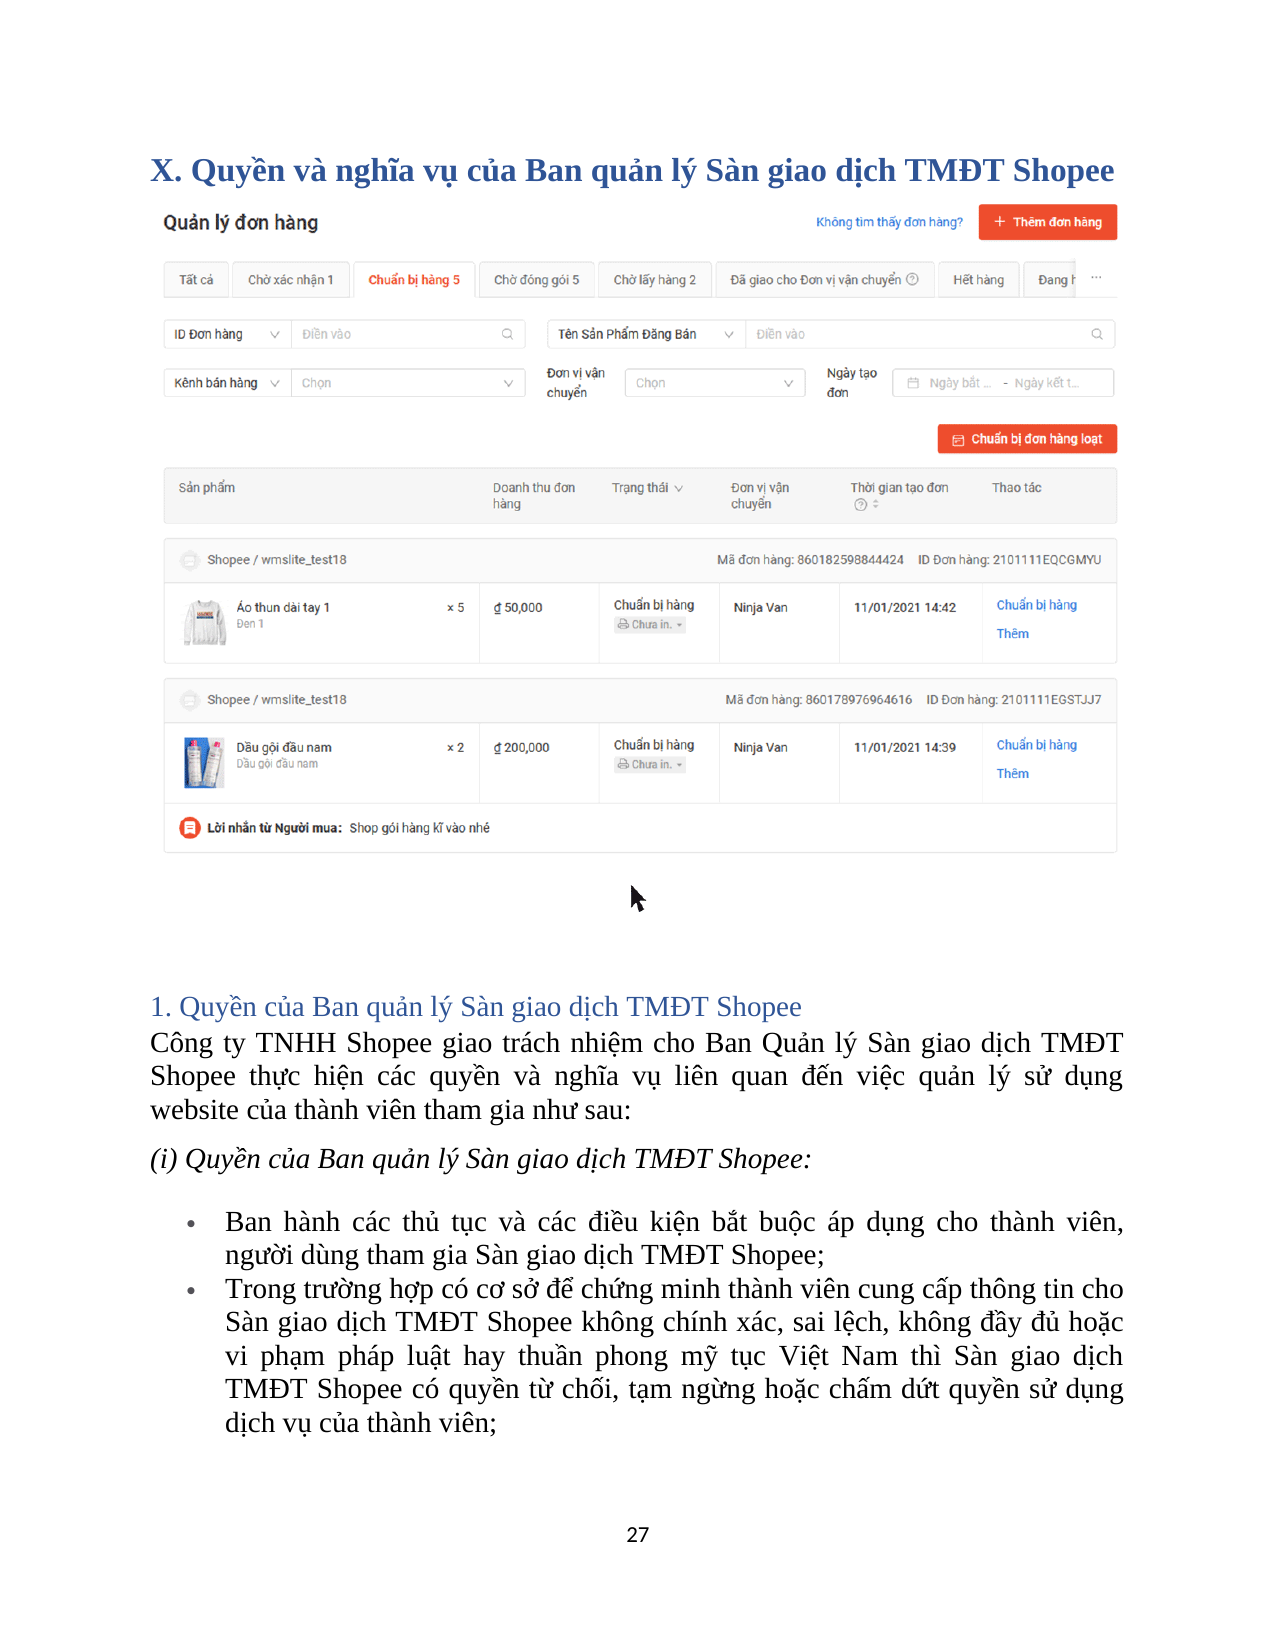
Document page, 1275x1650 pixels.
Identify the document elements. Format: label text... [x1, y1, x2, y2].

subtitle 1. Quyền của Ban quản lý Sàn giao dịch TMĐT Shopee [150, 989, 1125, 1023]
text (i) Quyền của Ban quản lý Sàn giao dịch TMĐT Shopee: [150, 1141, 1125, 1174]
text Công ty TNHH Shopee giao trách nhiệm cho Ban Quản lý Sàn giao dịch TMĐT Shopee thực hiện các quyền và nghĩa vụ liên quan đến việc quản lý sử dụng website của thành viên tham gia như sau: [150, 1025, 1125, 1125]
picture [150, 191, 1126, 974]
list Trong trường hợp có cơ sở để chứng minh thành viên cung cấp thông tin cho Sàn giao dịch TMĐT Shopee không chính xác, sai lệch, không đầy đủ hoặc vi phạm pháp luật hay thuần phong mỹ tục Việt Nam thì Sàn giao dịch TMĐT Shopee có quyền từ chối, tạm ngừng hoặc chấm dứt quyền sử dụng dịch vụ của thành viên; [187, 1271, 1125, 1438]
subtitle X. Quyền và nghĩa vụ của Ban quản lý Sàn giao dịch TMĐT Shopee [150, 150, 1125, 188]
list Ban hành các thủ tục và các điều kiện bắt buộc áp dụng cho thành viên, người dùng tham gia Sàn giao dịch TMĐT Shopee; [187, 1204, 1125, 1271]
